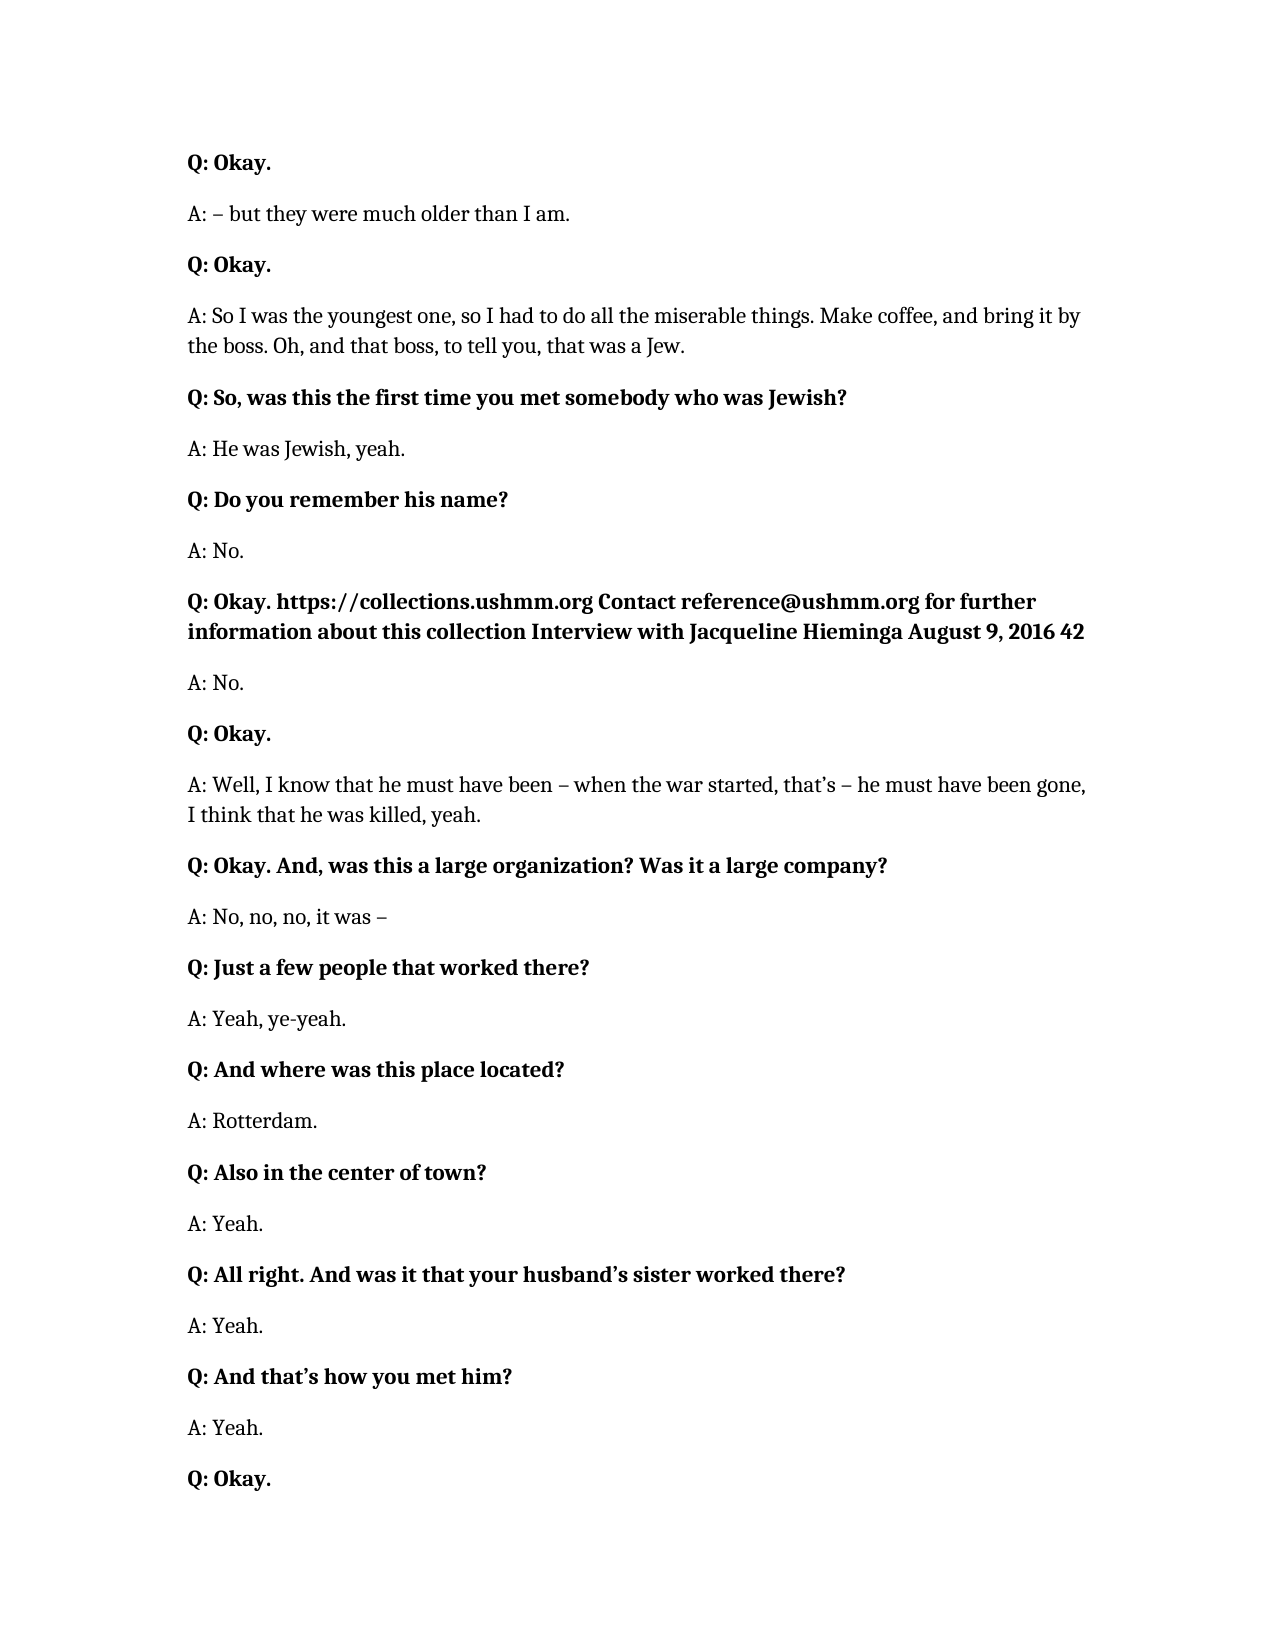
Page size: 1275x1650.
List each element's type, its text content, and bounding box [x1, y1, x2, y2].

text A: So I was the youngest one, so I had to do all the miserable things. Make coffee, and bring it by the boss. Oh, and that boss, to tell you, that was a Jew. [187, 303, 1087, 360]
text Q: So, was this the first time you met somebody who was Jewish? [187, 384, 1087, 411]
text A: Well, I know that he must have been – when the war started, that’s – he must have been gone, I think that he was killed, yeah. [187, 772, 1087, 828]
text Q: Okay. https://collections.ushmm.org Contact reference@ushmm.org for further information about this collection Interview with Jacqueline Hieminga August 9, 2016 42 [187, 588, 1087, 645]
text Q: Do you remember his name? [187, 486, 1087, 513]
text A: Yeah. [187, 1414, 1087, 1441]
text Q: Okay. [187, 721, 1087, 747]
text A: Yeah. [187, 1312, 1087, 1339]
text A: Yeah, ye-yeah. [187, 1006, 1087, 1033]
text A: No, no, no, it was – [187, 904, 1087, 931]
text A: No. [187, 670, 1087, 696]
text A: Rotterdam. [187, 1108, 1087, 1135]
text Q: Also in the center of town? [187, 1159, 1087, 1186]
text Q: Okay. [187, 150, 1087, 176]
text Q: Just a few people that worked there? [187, 955, 1087, 982]
text Q: And that’s how you met him? [187, 1363, 1087, 1390]
text Q: Okay. [187, 252, 1087, 278]
text Q: And where was this place located? [187, 1057, 1087, 1084]
text A: Yeah. [187, 1210, 1087, 1237]
text A: He was Jewish, yeah. [187, 435, 1087, 462]
text Q: All right. And was it that your husband’s sister worked there? [187, 1261, 1087, 1288]
text Q: Okay. [187, 1466, 1087, 1492]
text A: – but they were much older than I am. [187, 201, 1087, 227]
text A: No. [187, 537, 1087, 564]
text Q: Okay. And, was this a large organization? Was it a large company? [187, 853, 1087, 879]
